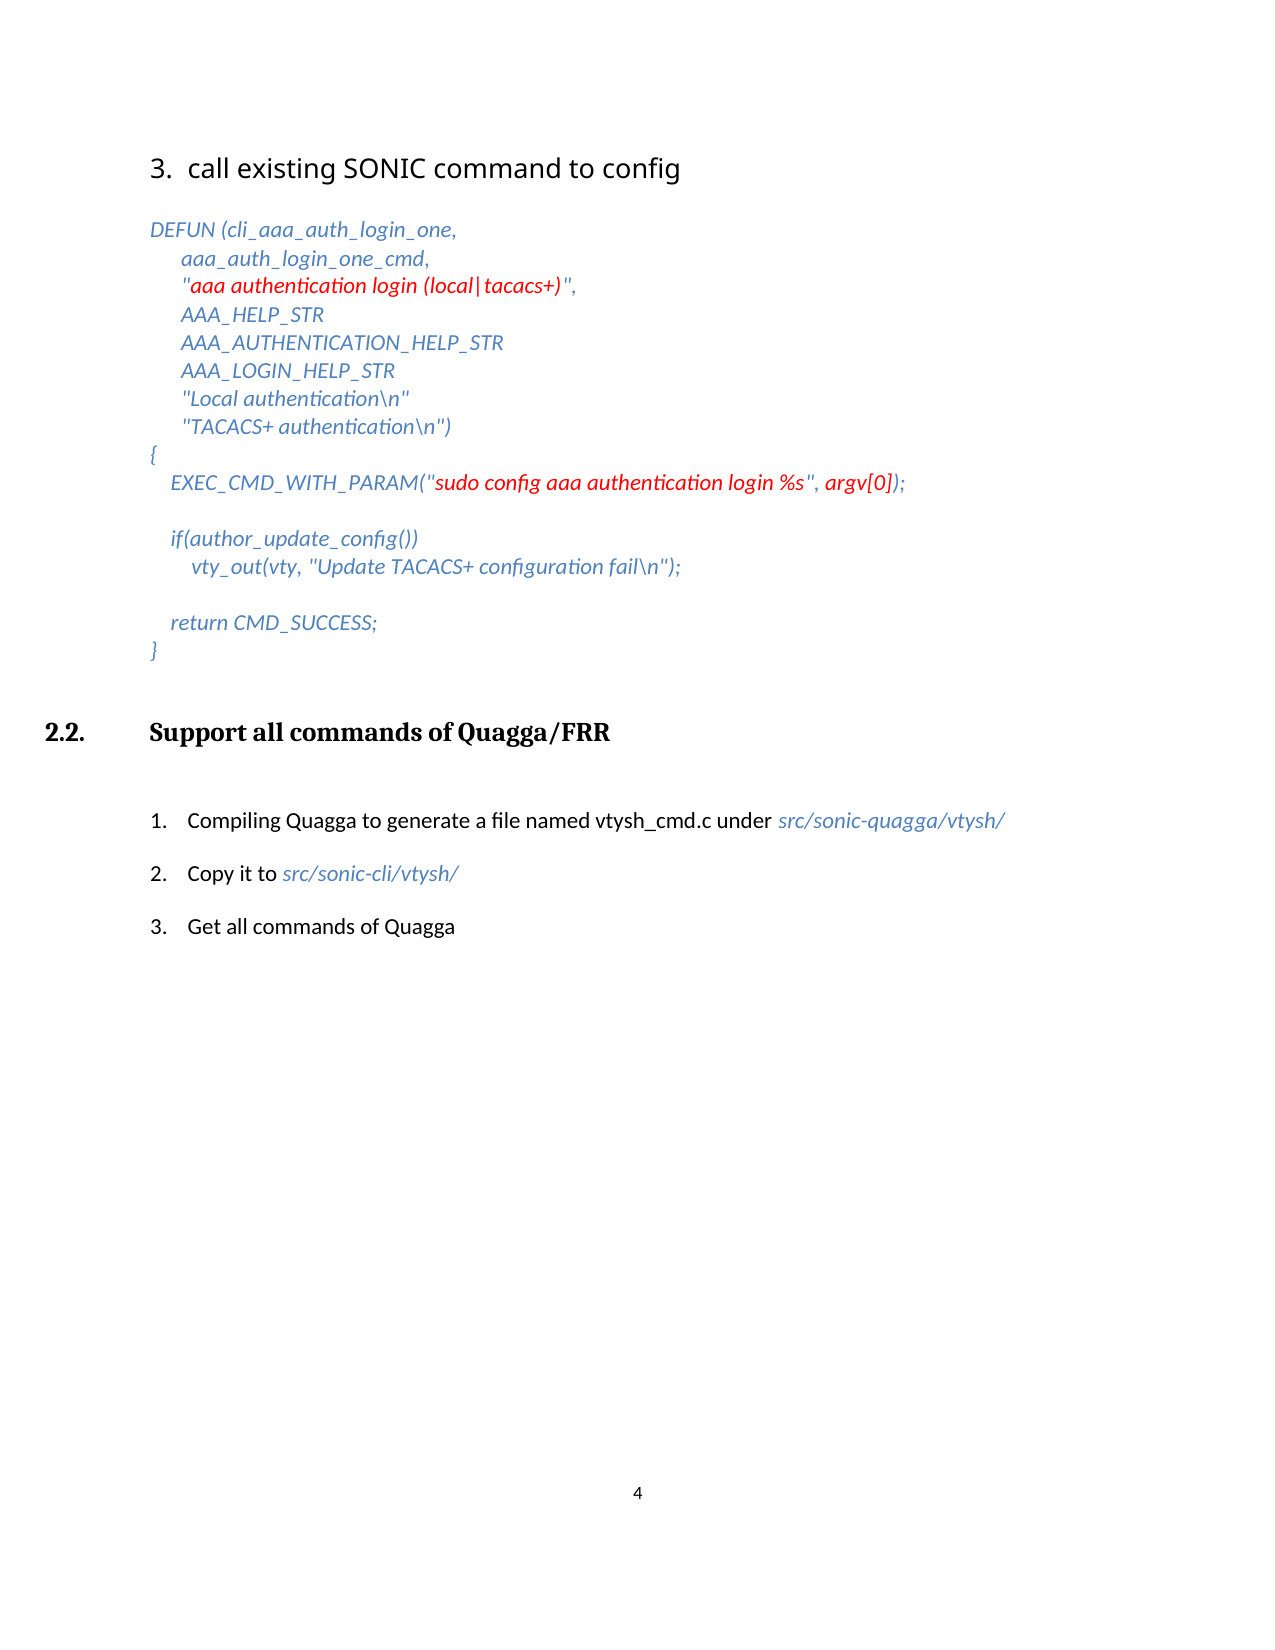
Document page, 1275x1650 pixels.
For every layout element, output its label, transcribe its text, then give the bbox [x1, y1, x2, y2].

text if(author_update_config()) [150, 524, 1125, 552]
list call existing SONIC command to config [150, 150, 1125, 187]
text vty_out(vty, "Update TACACS+ configuration fail\n"); [150, 552, 1125, 580]
text "TACACS+ authentication\n") [150, 412, 1125, 440]
text EXEC_CMD_WITH_PARAM("sudo config aaa authentication login %s", argv[0]); [150, 468, 1125, 496]
text return CMD_SUCCESS; [150, 608, 1125, 636]
text aaa_auth_login_one_cmd, [150, 244, 1125, 272]
text { [150, 440, 1125, 468]
text } [150, 636, 1125, 664]
list Get all commands of Quagga [150, 912, 1125, 940]
list Compiling Quagga to generate a file named vtysh_cmd.c under src/sonic-quagga/vtysh/ [150, 806, 1125, 834]
text AAA_LOGIN_HELP_STR [150, 356, 1125, 384]
text "aaa authentication login (local|tacacs+)", [150, 272, 1125, 300]
list Copy it to src/sonic-cli/vtysh/ [150, 859, 1125, 887]
text AAA_AUTHENTICATION_HELP_STR [150, 328, 1125, 356]
text "Local authentication\n" [150, 384, 1125, 412]
text DEFUN (cli_aaa_auth_login_one, [150, 216, 1125, 244]
text AAA_HELP_STR [150, 300, 1125, 328]
subtitle Support all commands of Quagga/FRR [45, 717, 1125, 748]
